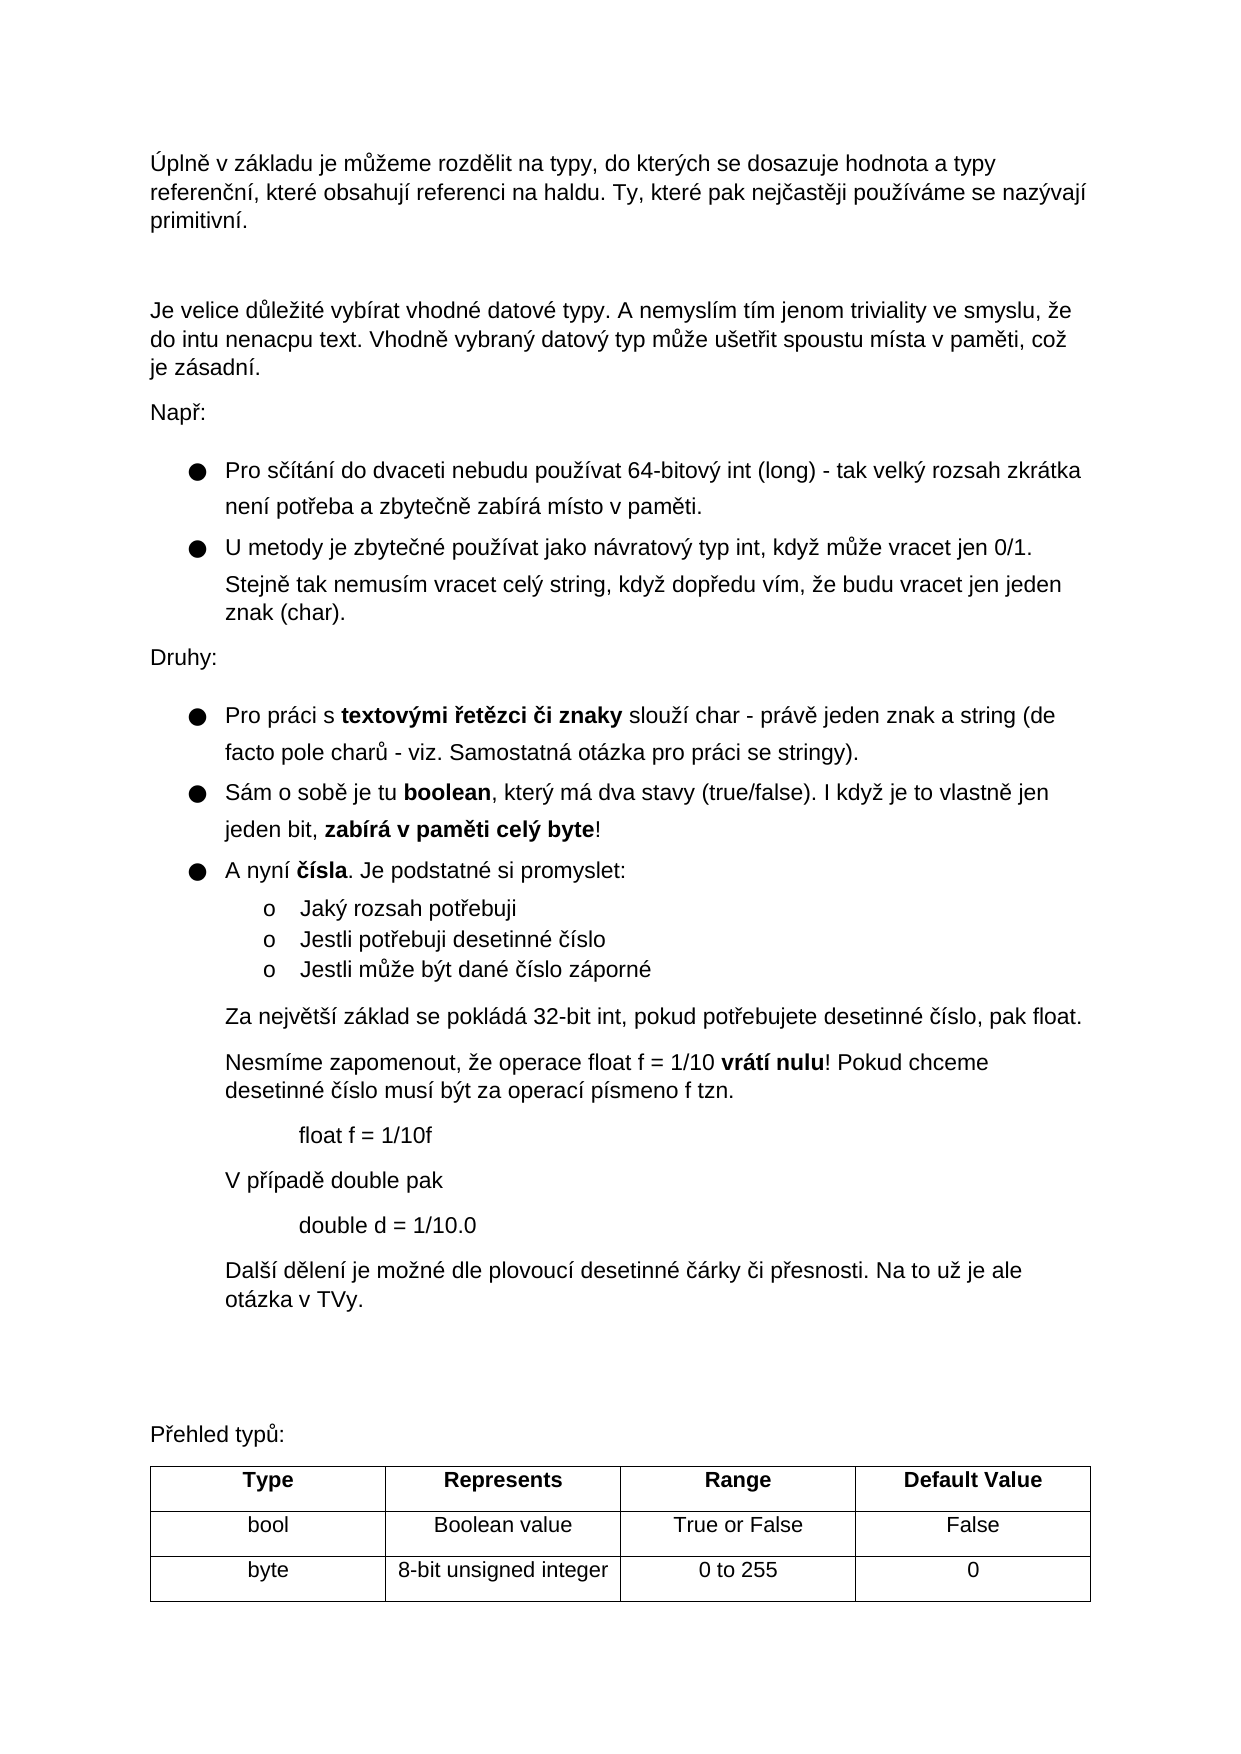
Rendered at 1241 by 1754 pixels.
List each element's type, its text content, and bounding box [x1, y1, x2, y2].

text Přehled typů: [150, 1421, 1090, 1447]
table_header Default Value [856, 1467, 1090, 1511]
table_cell Boolean value [386, 1512, 620, 1556]
table_cell 8-bit unsigned integer [386, 1557, 620, 1601]
text Např: [150, 399, 1090, 425]
text Úplně v základu je můžeme rozdělit na typy, do kterých se dosazuje hodnota a typy referenční, které obsahují referenci na haldu. Ty, které pak nejčastěji používáme se nazývají primitivní. [150, 150, 1090, 233]
text Další dělení je možné dle plovoucí desetinné čárky či přesnosti. Na to už je ale otázka v TVy. [225, 1257, 1090, 1312]
list Jaký rozsah potřebuji [262, 895, 1090, 923]
table_header Range [621, 1467, 855, 1511]
text Je velice důležité vybírat vhodné datové typy. A nemyslím tím jenom triviality ve smyslu, že do intu nenacpu text. Vhodně vybraný datový typ může ušetřit spoustu místa v paměti, což je zásadní. [150, 297, 1090, 380]
list Sám o sobě je tu boolean, který má dva stavy (true/false). I když je to vlastně jen jeden bit, zabírá v paměti celý byte! [187, 767, 1090, 842]
table_cell 0 to 255 [621, 1557, 855, 1601]
text Nesmíme zapomenout, že operace float f = 1/10 vrátí nulu! Pokud chceme desetinné číslo musí být za operací písmeno f tzn. [225, 1048, 1090, 1103]
table_cell True or False [621, 1512, 855, 1556]
table_cell False [856, 1512, 1090, 1556]
table_cell 0 [856, 1557, 1090, 1601]
list Pro sčítání do dvaceti nebudu používat 64-bitový int (long) - tak velký rozsah zkrátka není potřeba a zbytečně zabírá místo v paměti. [187, 444, 1090, 519]
table_header Type [151, 1467, 385, 1511]
table_cell bool [151, 1512, 385, 1556]
table_cell byte [151, 1557, 385, 1601]
list Jestli může být dané číslo záporné [262, 956, 1090, 984]
table_header Represents [386, 1467, 620, 1511]
list A nyní čísla. Je podstatné si promyslet: [187, 844, 1090, 891]
text float f = 1/10f [225, 1122, 1090, 1148]
text V případě double pak [225, 1167, 1090, 1193]
list U metody je zbytečné používat jako návratový typ int, když může vracet jen 0/1. Stejně tak nemusím vracet celý string, když dopředu vím, že budu vracet jen jeden znak (char). [187, 522, 1090, 626]
text Za největší základ se pokládá 32-bit int, pokud potřebujete desetinné číslo, pak float. [225, 1003, 1090, 1030]
list Pro práci s textovými řetězci či znaky slouží char - právě jeden znak a string (de facto pole charů - viz. Samostatná otázka pro práci se stringy). [187, 689, 1090, 765]
text Druhy: [150, 644, 1090, 671]
text double d = 1/10.0 [225, 1212, 1090, 1238]
list Jestli potřebuji desetinné číslo [262, 926, 1090, 954]
